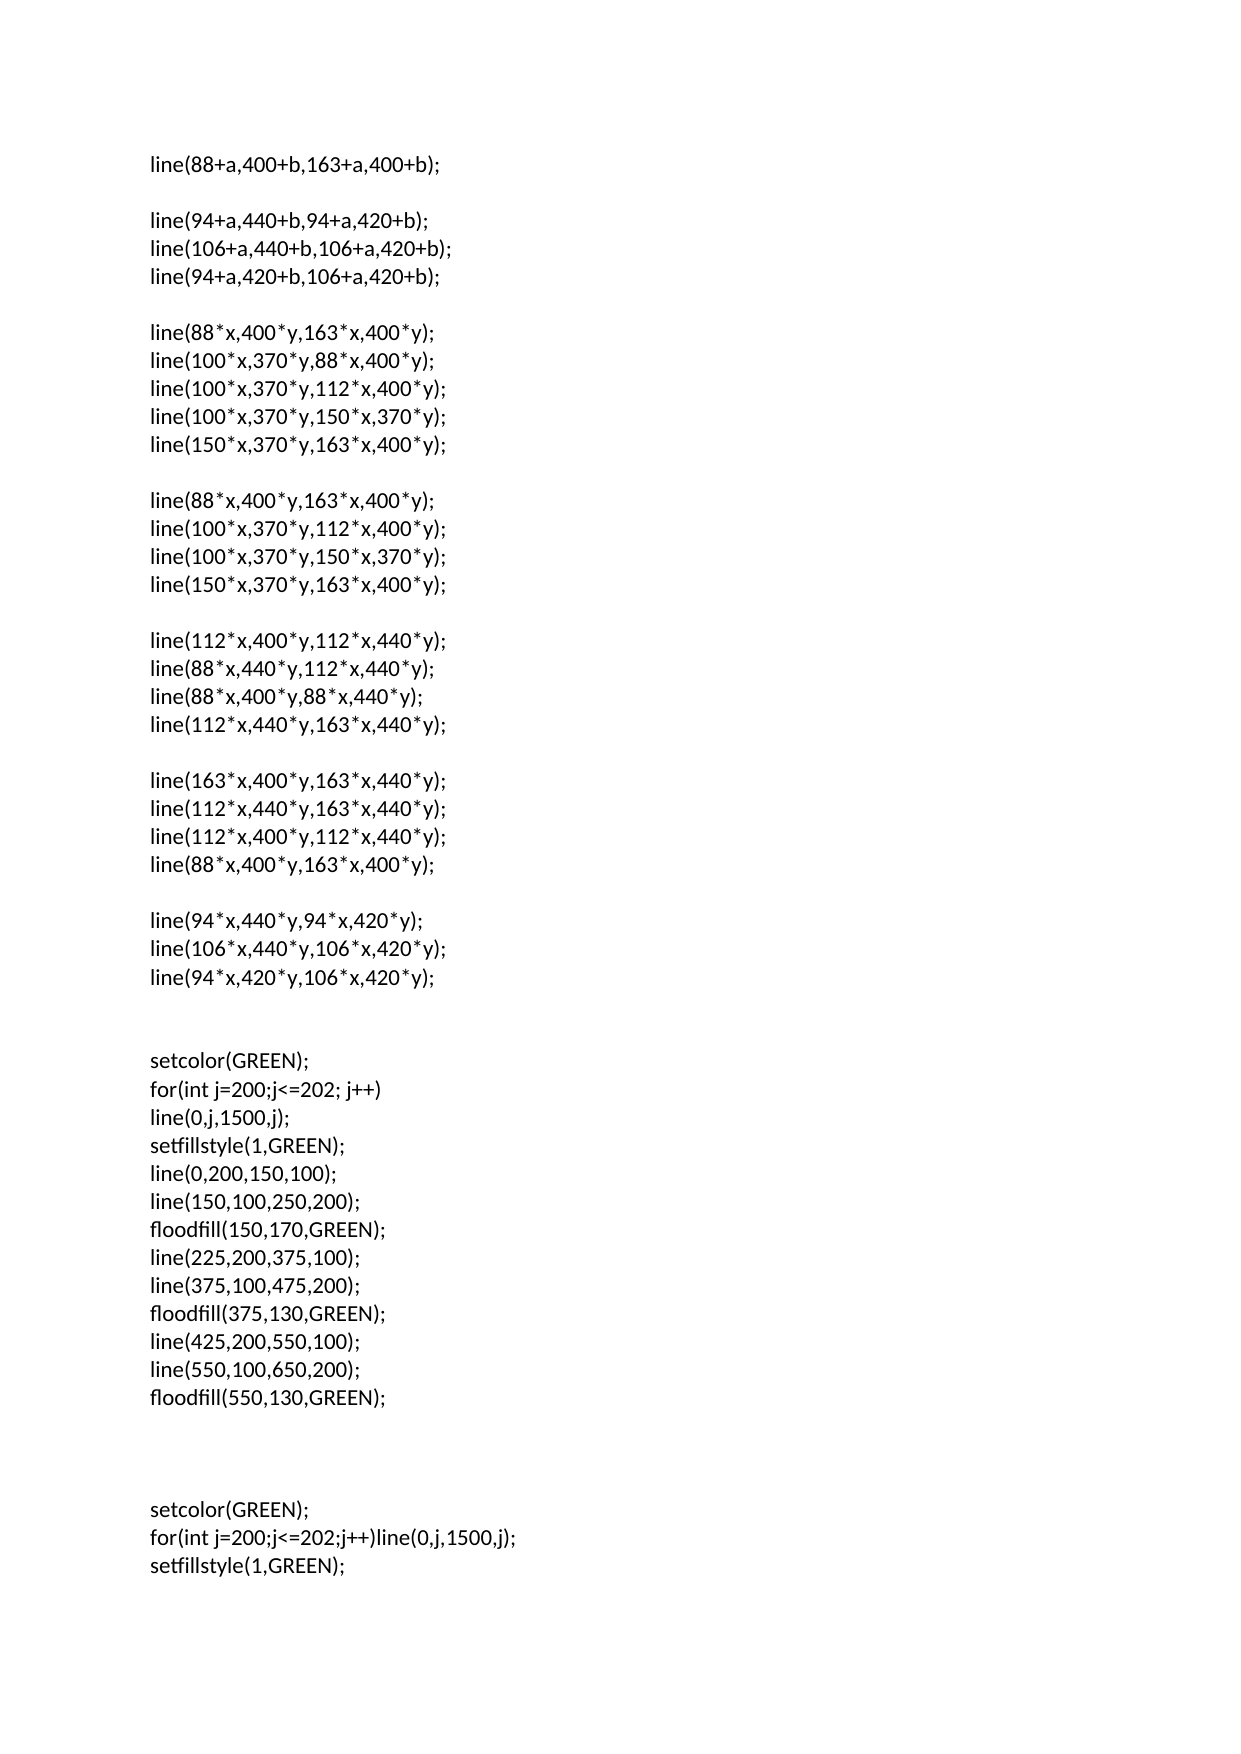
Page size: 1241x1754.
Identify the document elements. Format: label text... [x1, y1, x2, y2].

text floodfill(550,130,GREEN); [150, 1383, 1090, 1411]
text setfillstyle(1,GREEN); [150, 1551, 1090, 1579]
text line(88*x,400*y,163*x,400*y); [150, 318, 1090, 346]
text line(106*x,440*y,106*x,420*y); [150, 934, 1090, 963]
text for(int j=200;j<=202;j++)line(0,j,1500,j); [150, 1523, 1090, 1551]
text line(163*x,400*y,163*x,440*y); [150, 766, 1090, 794]
text line(100*x,370*y,88*x,400*y); [150, 346, 1090, 374]
text line(94*x,420*y,106*x,420*y); [150, 963, 1090, 991]
text setcolor(GREEN); [150, 1495, 1090, 1523]
text line(88*x,400*y,88*x,440*y); [150, 682, 1090, 710]
text line(100*x,370*y,112*x,400*y); [150, 374, 1090, 402]
text line(112*x,440*y,163*x,440*y); [150, 794, 1090, 822]
text line(100*x,370*y,150*x,370*y); [150, 542, 1090, 570]
text line(0,j,1500,j); [150, 1103, 1090, 1131]
text line(94+a,420+b,106+a,420+b); [150, 262, 1090, 290]
text for(int j=200;j<=202; j++) [150, 1075, 1090, 1103]
text line(0,200,150,100); [150, 1159, 1090, 1187]
text line(225,200,375,100); [150, 1243, 1090, 1271]
text line(94+a,440+b,94+a,420+b); [150, 206, 1090, 234]
text line(100*x,370*y,112*x,400*y); [150, 514, 1090, 542]
text line(112*x,400*y,112*x,440*y); [150, 822, 1090, 851]
text floodfill(375,130,GREEN); [150, 1299, 1090, 1327]
text line(88*x,440*y,112*x,440*y); [150, 654, 1090, 682]
text line(100*x,370*y,150*x,370*y); [150, 402, 1090, 430]
text line(106+a,440+b,106+a,420+b); [150, 234, 1090, 262]
text line(88*x,400*y,163*x,400*y); [150, 851, 1090, 878]
text setcolor(GREEN); [150, 1047, 1090, 1075]
text setfillstyle(1,GREEN); [150, 1131, 1090, 1159]
text line(150,100,250,200); [150, 1187, 1090, 1215]
text line(150*x,370*y,163*x,400*y); [150, 430, 1090, 458]
text floodfill(150,170,GREEN); [150, 1215, 1090, 1243]
text line(112*x,440*y,163*x,440*y); [150, 710, 1090, 738]
text line(88+a,400+b,163+a,400+b); [150, 150, 1090, 178]
text line(425,200,550,100); [150, 1327, 1090, 1355]
text line(88*x,400*y,163*x,400*y); [150, 486, 1090, 514]
text line(112*x,400*y,112*x,440*y); [150, 626, 1090, 654]
text line(375,100,475,200); [150, 1271, 1090, 1299]
text line(150*x,370*y,163*x,400*y); [150, 570, 1090, 598]
text line(550,100,650,200); [150, 1355, 1090, 1383]
text line(94*x,440*y,94*x,420*y); [150, 907, 1090, 934]
